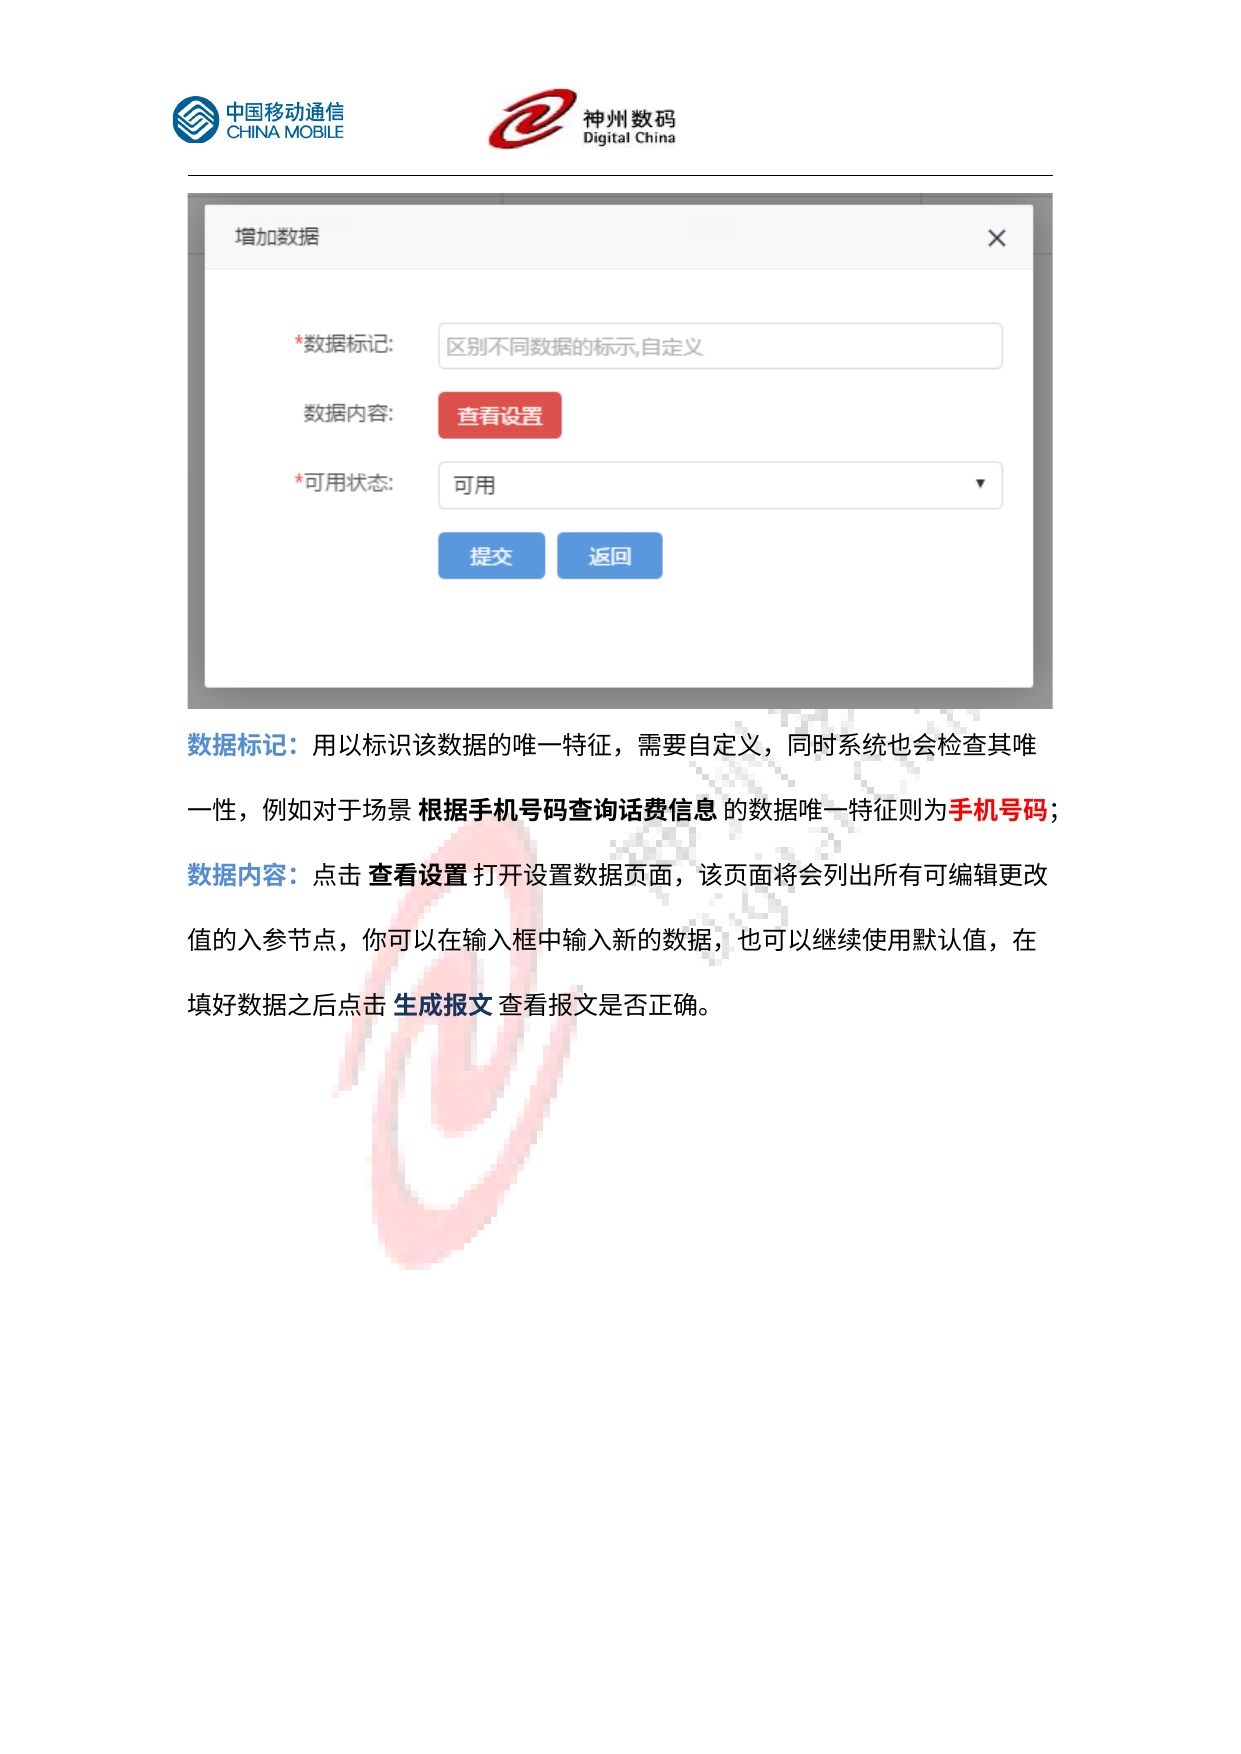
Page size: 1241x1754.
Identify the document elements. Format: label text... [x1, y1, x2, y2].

picture [488, 88, 676, 150]
text 数据标记：用以标识该数据的唯一特征，需要自定义，同时系统也会检查其唯一性，例如对于场景 根据手机号码查询话费信息 的数据唯一特征则为手机号码； [187, 711, 1053, 841]
picture [172, 96, 344, 143]
text 数据内容：点击 查看设置 打开设置数据页面，该页面将会列出所有可编辑更改值的入参节点，你可以在输入框中输入新的数据，也可以继续使用默认值，在填好数据之后点击 生成报文 查看报文是否正确。 [187, 841, 1053, 1036]
picture [187, 193, 1053, 709]
